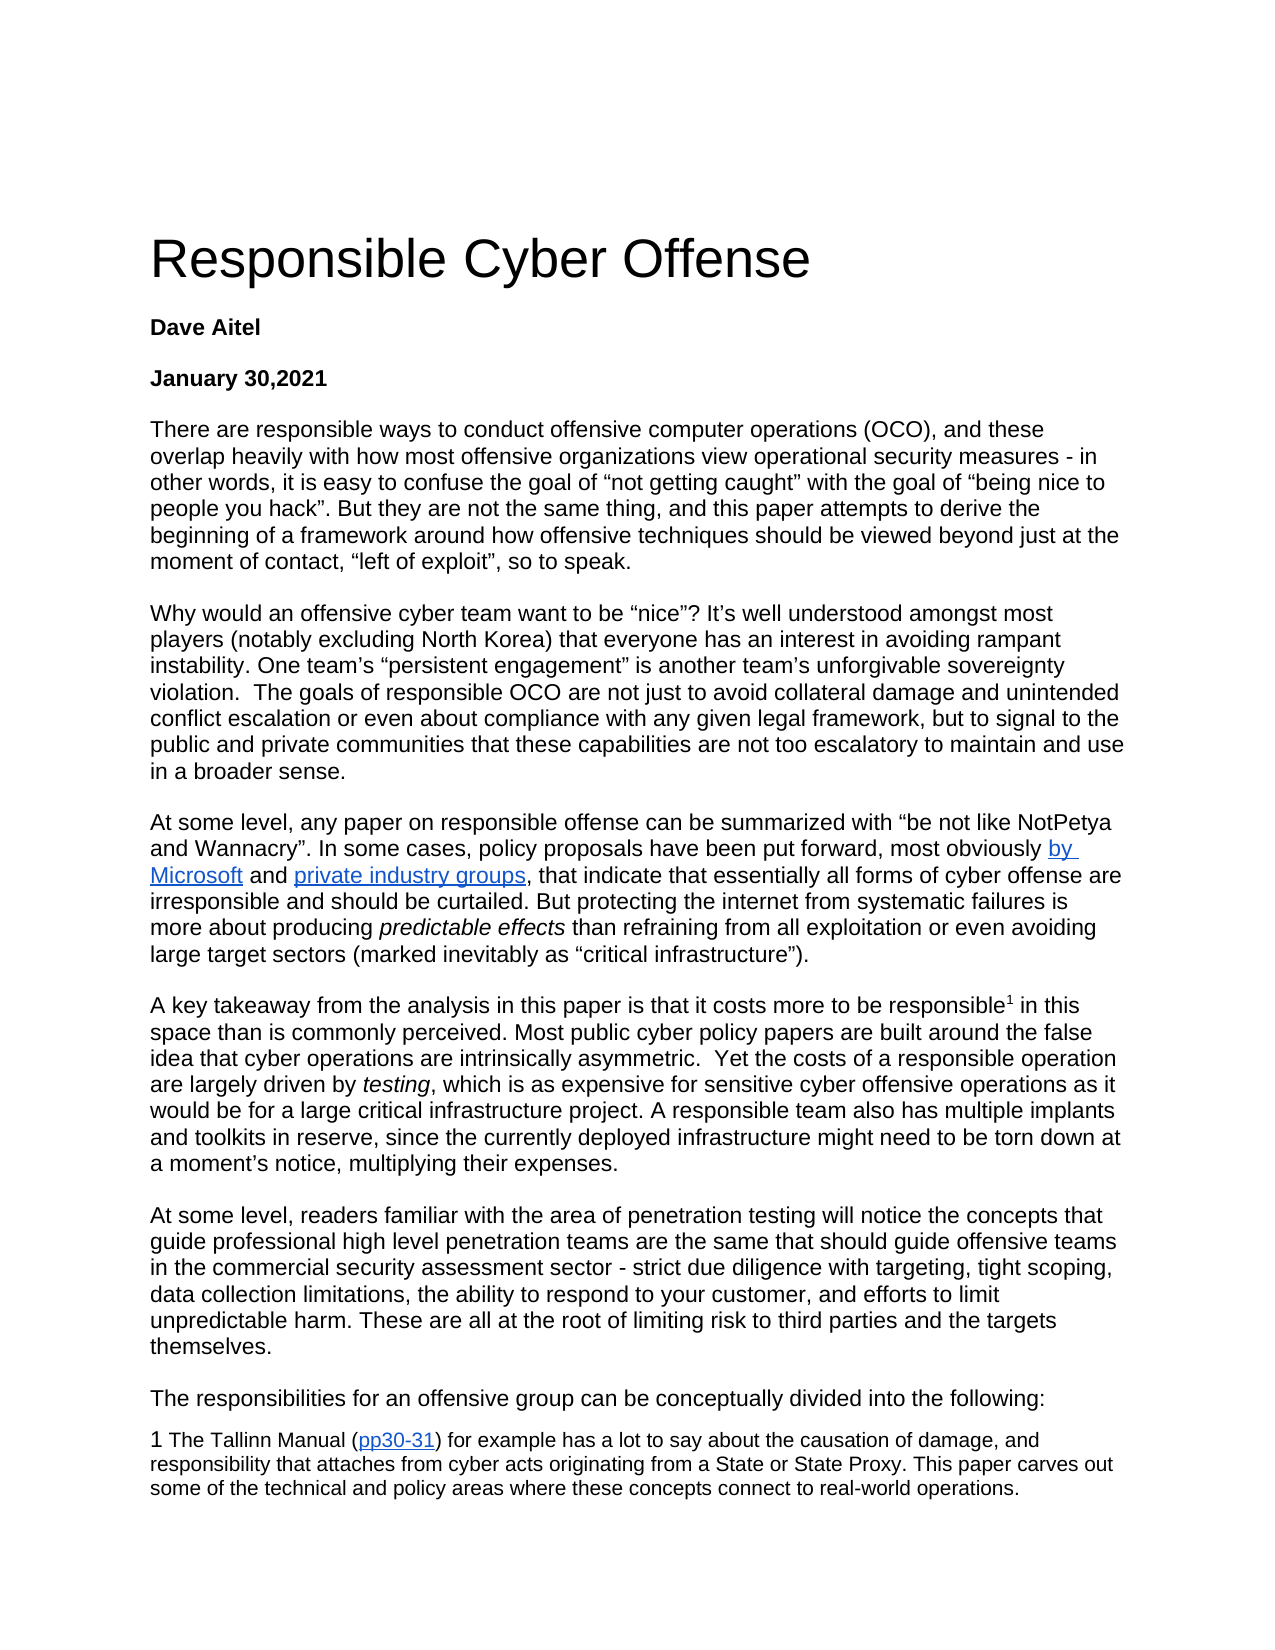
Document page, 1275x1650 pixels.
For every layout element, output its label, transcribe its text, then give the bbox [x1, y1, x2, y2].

text There are responsible ways to conduct offensive computer operations (OCO), and these overlap heavily with how most offensive organizations view operational security measures - in other words, it is easy to confuse the goal of “not getting caught” with the goal of “being nice to people you hack”. But they are not the same thing, and this paper attempts to derive the beginning of a framework around how offensive techniques should be viewed beyond just at the moment of contact, “left of exploit”, so to speak. [150, 416, 1125, 574]
text At some level, readers familiar with the area of penetration testing will notice the concepts that guide professional high level penetration teams are the same that should guide offensive teams in the commercial security assessment sector - strict due diligence with targeting, tight scoping, data collection limitations, the ability to respond to your customer, and efforts to limit unpredictable harm. These are all at the root of limiting risk to third parties and the targets themselves. [150, 1202, 1125, 1360]
text Dave Aitel [150, 314, 1125, 340]
text January 30,2021 [150, 365, 1125, 391]
title Responsible Cyber Offense [150, 226, 1125, 289]
text A key takeaway from the analysis in this paper is that it costs more to be responsible in this space than is commonly perceived. Most public cyber policy papers are built around the false idea that cyber operations are intrinsically asymmetric. Yet the costs of a responsible operation are largely driven by testing, which is as expensive for sensitive cyber offensive operations as it would be for a large critical infrastructure project. A responsible team also has multiple implants and toolkits in reserve, since the currently deployed infrastructure might need to be torn down at a moment’s notice, multiplying their expenses. [150, 992, 1125, 1177]
text Why would an offensive cyber team want to be “nice”? It’s well understood amongst most players (notably excluding North Korea) that everyone has an interest in avoiding rampant instability. One team’s “persistent engagement” is another team’s unforgivable sovereignty violation. The goals of responsible OCO are not just to avoid collateral damage and unintended conflict escalation or even about compliance with any given legal framework, but to signal to the public and private communities that these capabilities are not too escalatory to maintain and use in a broader sense. [150, 599, 1125, 784]
text The responsibilities for an offensive group can be conceptually divided into the following: [150, 1385, 1125, 1411]
text At some level, any paper on responsible offense can be summarized with “be not like NotPetya and Wannacry”. In some cases, policy proposals have been put forward, most obviously by Microsoft and private industry groups, that indicate that essentially all forms of cyber offense are irresponsible and should be curtailed. But protecting the internet from systematic failures is more about producing predictable effects than refraining from all exploitation or even avoiding large target sectors (marked inevitably as “critical infrastructure”). [150, 809, 1125, 967]
